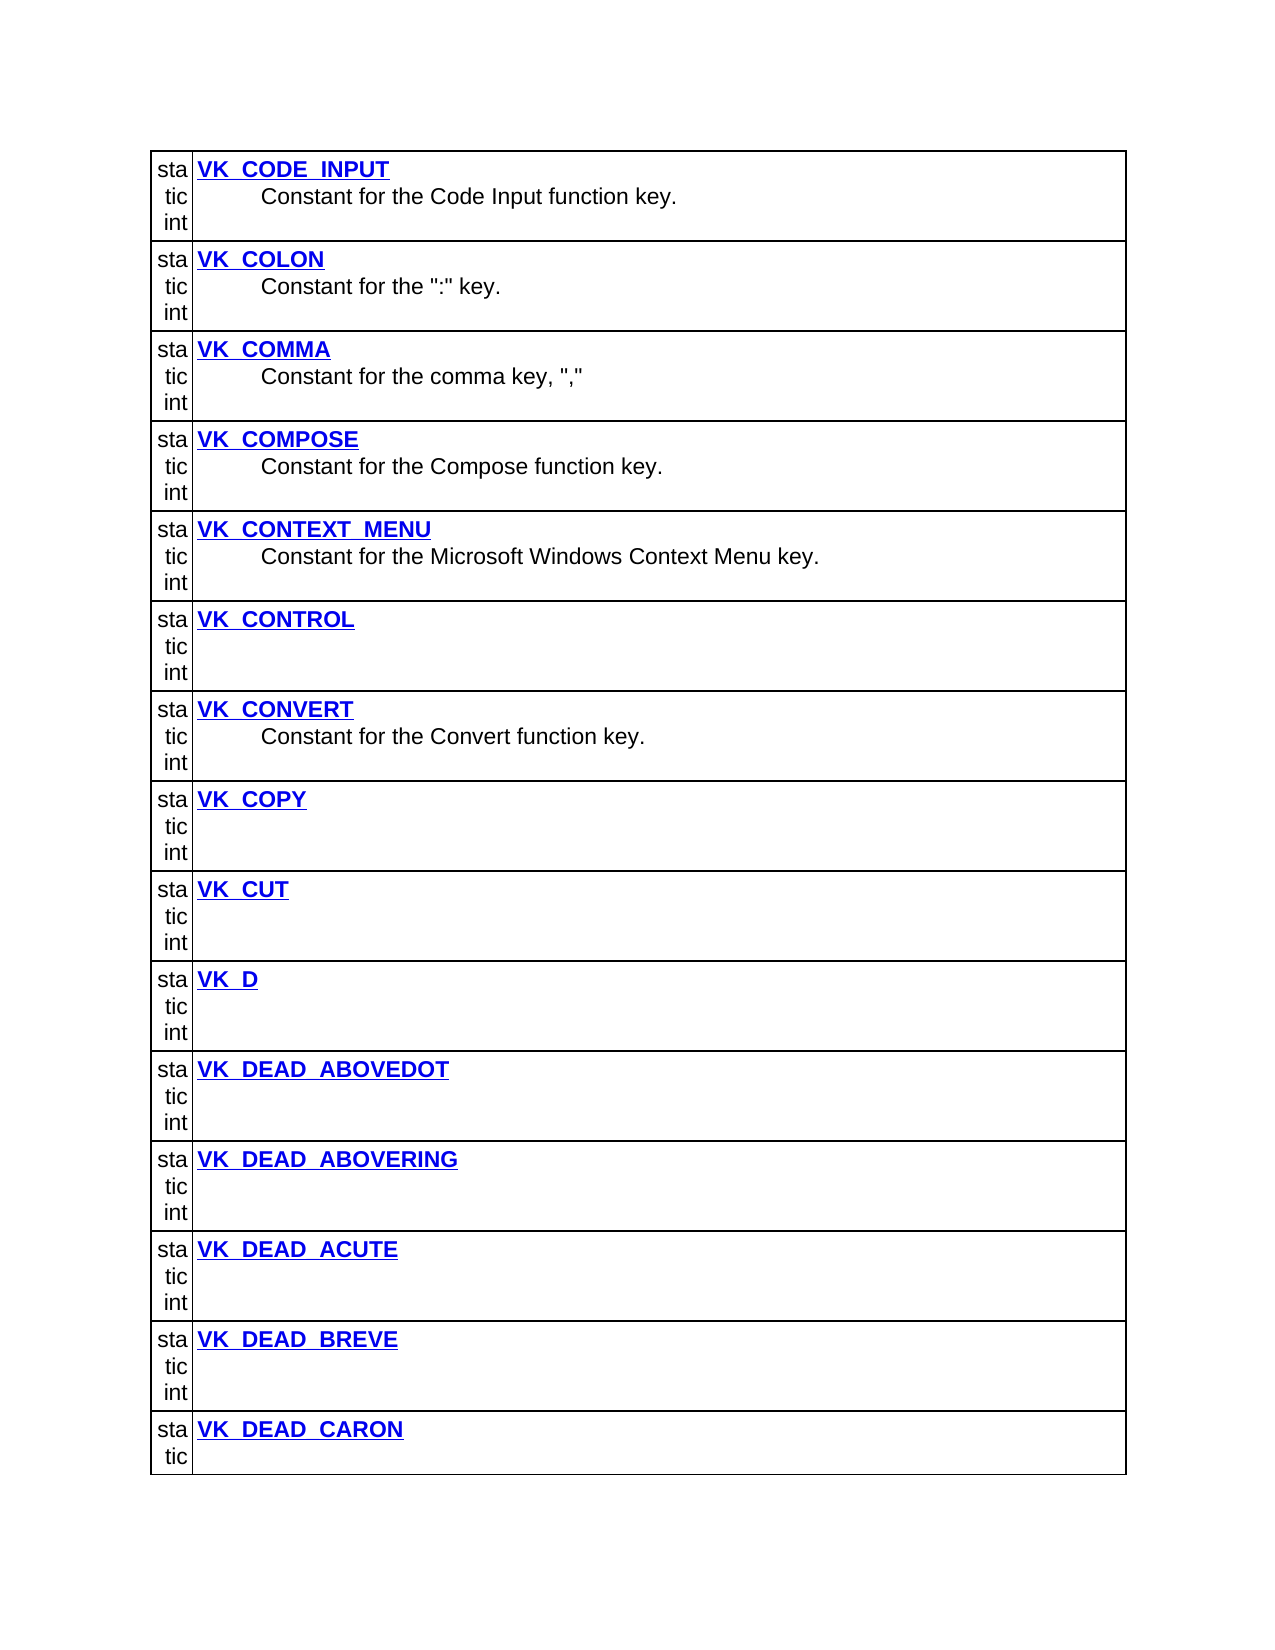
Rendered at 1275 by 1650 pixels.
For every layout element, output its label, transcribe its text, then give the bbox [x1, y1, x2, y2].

table_cell static int [152, 692, 192, 780]
table_cell static int [152, 782, 192, 870]
table_cell static int [152, 1232, 192, 1320]
table_cell static int [152, 1052, 192, 1140]
table_cell VK_DEAD_BREVE [193, 1322, 1125, 1410]
table_cell VK_DEAD_ABOVEDOT [193, 1052, 1125, 1140]
table_cell VK_DEAD_ACUTE [193, 1232, 1125, 1320]
table_cell static int [152, 872, 192, 960]
table_cell VK_CUT [193, 872, 1125, 960]
table_cell VK_COMPOSE Constant for the Compose function key. [193, 422, 1125, 510]
table_cell static int [152, 1142, 192, 1230]
table_cell VK_COPY [193, 782, 1125, 870]
table_cell static int [152, 1322, 192, 1410]
table_cell static int [152, 602, 192, 690]
table_cell VK_DEAD_CARON [193, 1412, 1125, 1474]
table_cell VK_COLON Constant for the ":" key. [193, 242, 1125, 330]
table_cell static int [152, 152, 192, 240]
table_cell VK_D [193, 962, 1125, 1050]
table_cell VK_CONTEXT_MENU Constant for the Microsoft Windows Context Menu key. [193, 512, 1125, 600]
table_cell static int [152, 512, 192, 600]
table_cell VK_CONTROL [193, 602, 1125, 690]
table_cell static int [152, 332, 192, 420]
table_cell static int [152, 962, 192, 1050]
table_cell VK_CONVERT Constant for the Convert function key. [193, 692, 1125, 780]
table_cell static int [152, 1412, 192, 1474]
table_cell VK_COMMA Constant for the comma key, "," [193, 332, 1125, 420]
table_cell VK_DEAD_ABOVERING [193, 1142, 1125, 1230]
table_cell VK_CODE_INPUT Constant for the Code Input function key. [193, 152, 1125, 240]
table_cell static int [152, 422, 192, 510]
table_cell static int [152, 242, 192, 330]
